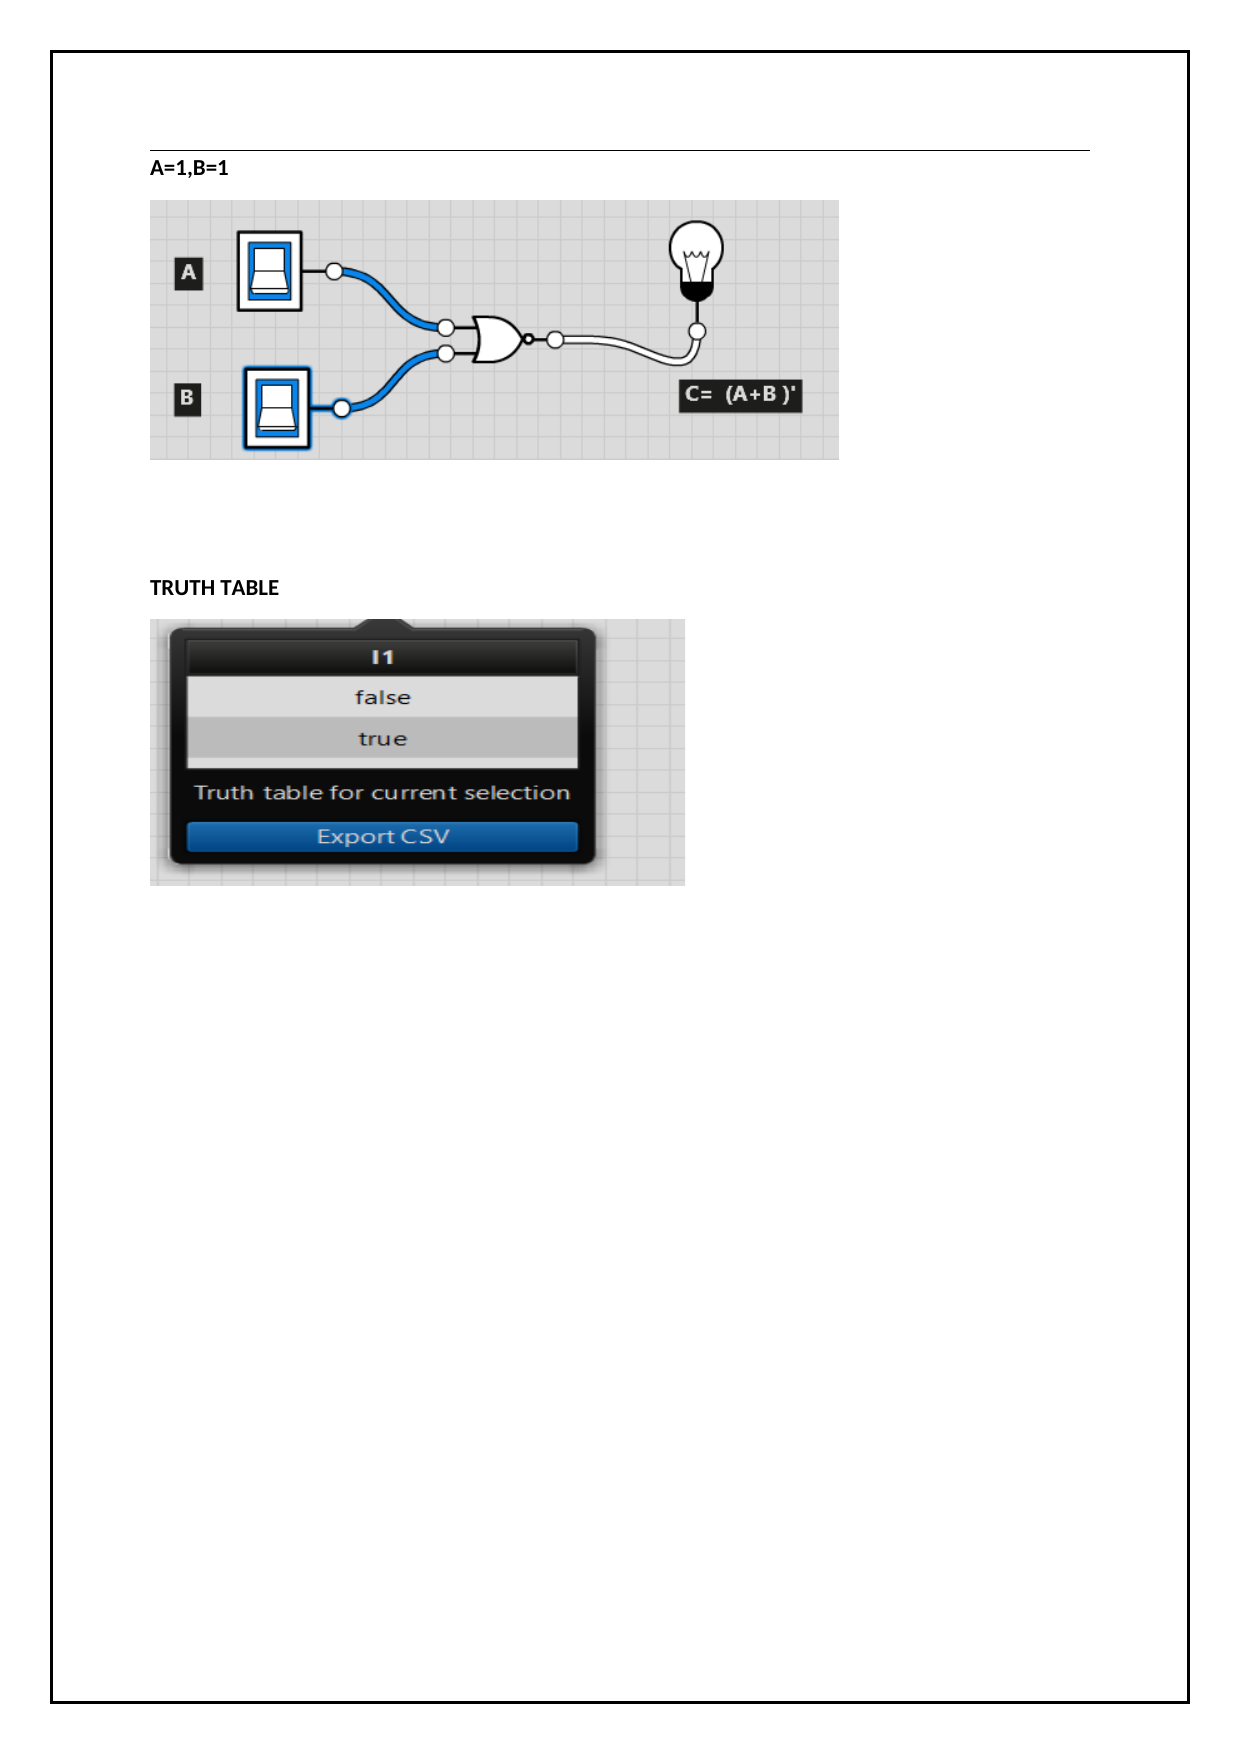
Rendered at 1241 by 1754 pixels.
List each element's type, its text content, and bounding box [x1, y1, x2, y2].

text A=1,B=1 [150, 151, 1090, 181]
picture [150, 619, 686, 886]
picture [150, 200, 839, 460]
text TRUTH TABLE [150, 569, 1090, 601]
